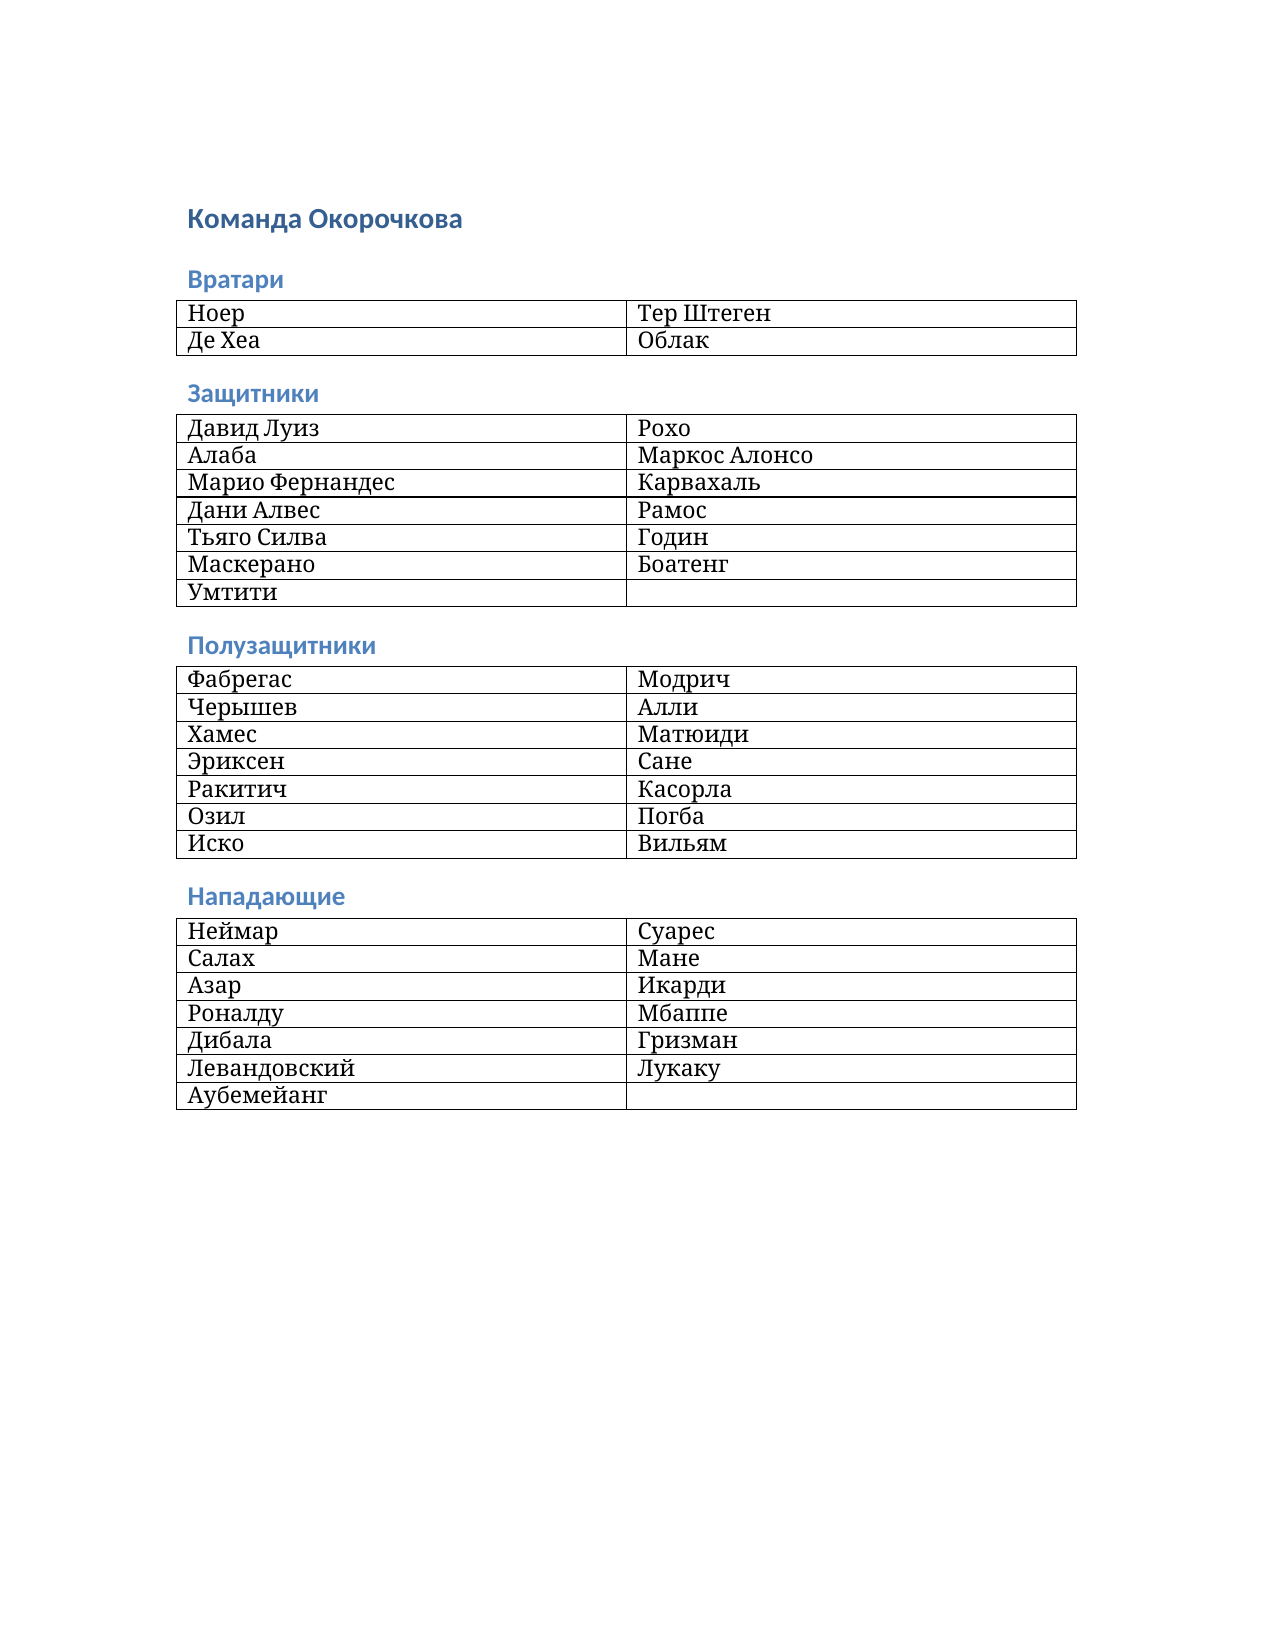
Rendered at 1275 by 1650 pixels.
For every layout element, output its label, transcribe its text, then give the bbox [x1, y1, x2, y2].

table_cell Салах [177, 946, 626, 972]
table_cell Годин [627, 525, 1076, 551]
table_cell Марио Фернандес [177, 470, 626, 496]
table_header Модрич [627, 667, 1076, 693]
table_header Неймар [177, 919, 626, 945]
table_cell Эриксен [177, 749, 626, 775]
table_cell Лукаку [627, 1055, 1076, 1082]
table_cell Сане [627, 749, 1076, 775]
table_cell Иско [177, 831, 626, 858]
table_cell [627, 1083, 1076, 1109]
table_cell Де Хеа [177, 328, 626, 354]
table_cell Матюиди [627, 722, 1076, 748]
table_cell Гризман [627, 1028, 1076, 1054]
table_cell Роналду [177, 1001, 626, 1027]
table_cell Боатенг [627, 552, 1076, 579]
table_cell Алаба [177, 443, 626, 469]
table_cell Озил [177, 804, 626, 830]
table_header Фабрегас [177, 667, 626, 693]
subtitle Полузащитники [187, 628, 1087, 661]
table_cell Алли [627, 694, 1076, 721]
table_header Тер Штеген [627, 301, 1076, 327]
table_cell Ракитич [177, 776, 626, 803]
table_cell [627, 580, 1076, 606]
table_cell Хамес [177, 722, 626, 748]
table_cell Икарди [627, 973, 1076, 999]
table_cell Облак [627, 328, 1076, 354]
table_cell Мбаппе [627, 1001, 1076, 1027]
subtitle Команда Окорочкова [187, 200, 1087, 236]
subtitle Вратари [187, 262, 1087, 295]
subtitle Защитники [187, 376, 1087, 409]
table_cell Маскерано [177, 552, 626, 579]
table_cell Аубемейанг [177, 1083, 626, 1109]
subtitle Нападающие [187, 879, 1087, 912]
table_cell Умтити [177, 580, 626, 606]
table_cell Карвахаль [627, 470, 1076, 496]
table_cell Мане [627, 946, 1076, 972]
table_header Ноер [177, 301, 626, 327]
table_cell Погба [627, 804, 1076, 830]
table_cell Черышев [177, 694, 626, 721]
table_cell Тьяго Силва [177, 525, 626, 551]
table_cell Левандовский [177, 1055, 626, 1082]
table_cell Маркос Алонсо [627, 443, 1076, 469]
table_header Суарес [627, 919, 1076, 945]
table_header Рохо [627, 415, 1076, 442]
table_cell Дибала [177, 1028, 626, 1054]
table_cell Азар [177, 973, 626, 999]
table_header Давид Луиз [177, 415, 626, 442]
table_cell Касорла [627, 776, 1076, 803]
table_cell Рамос [627, 498, 1076, 524]
table_cell Вильям [627, 831, 1076, 858]
table_cell Дани Алвес [177, 498, 626, 524]
